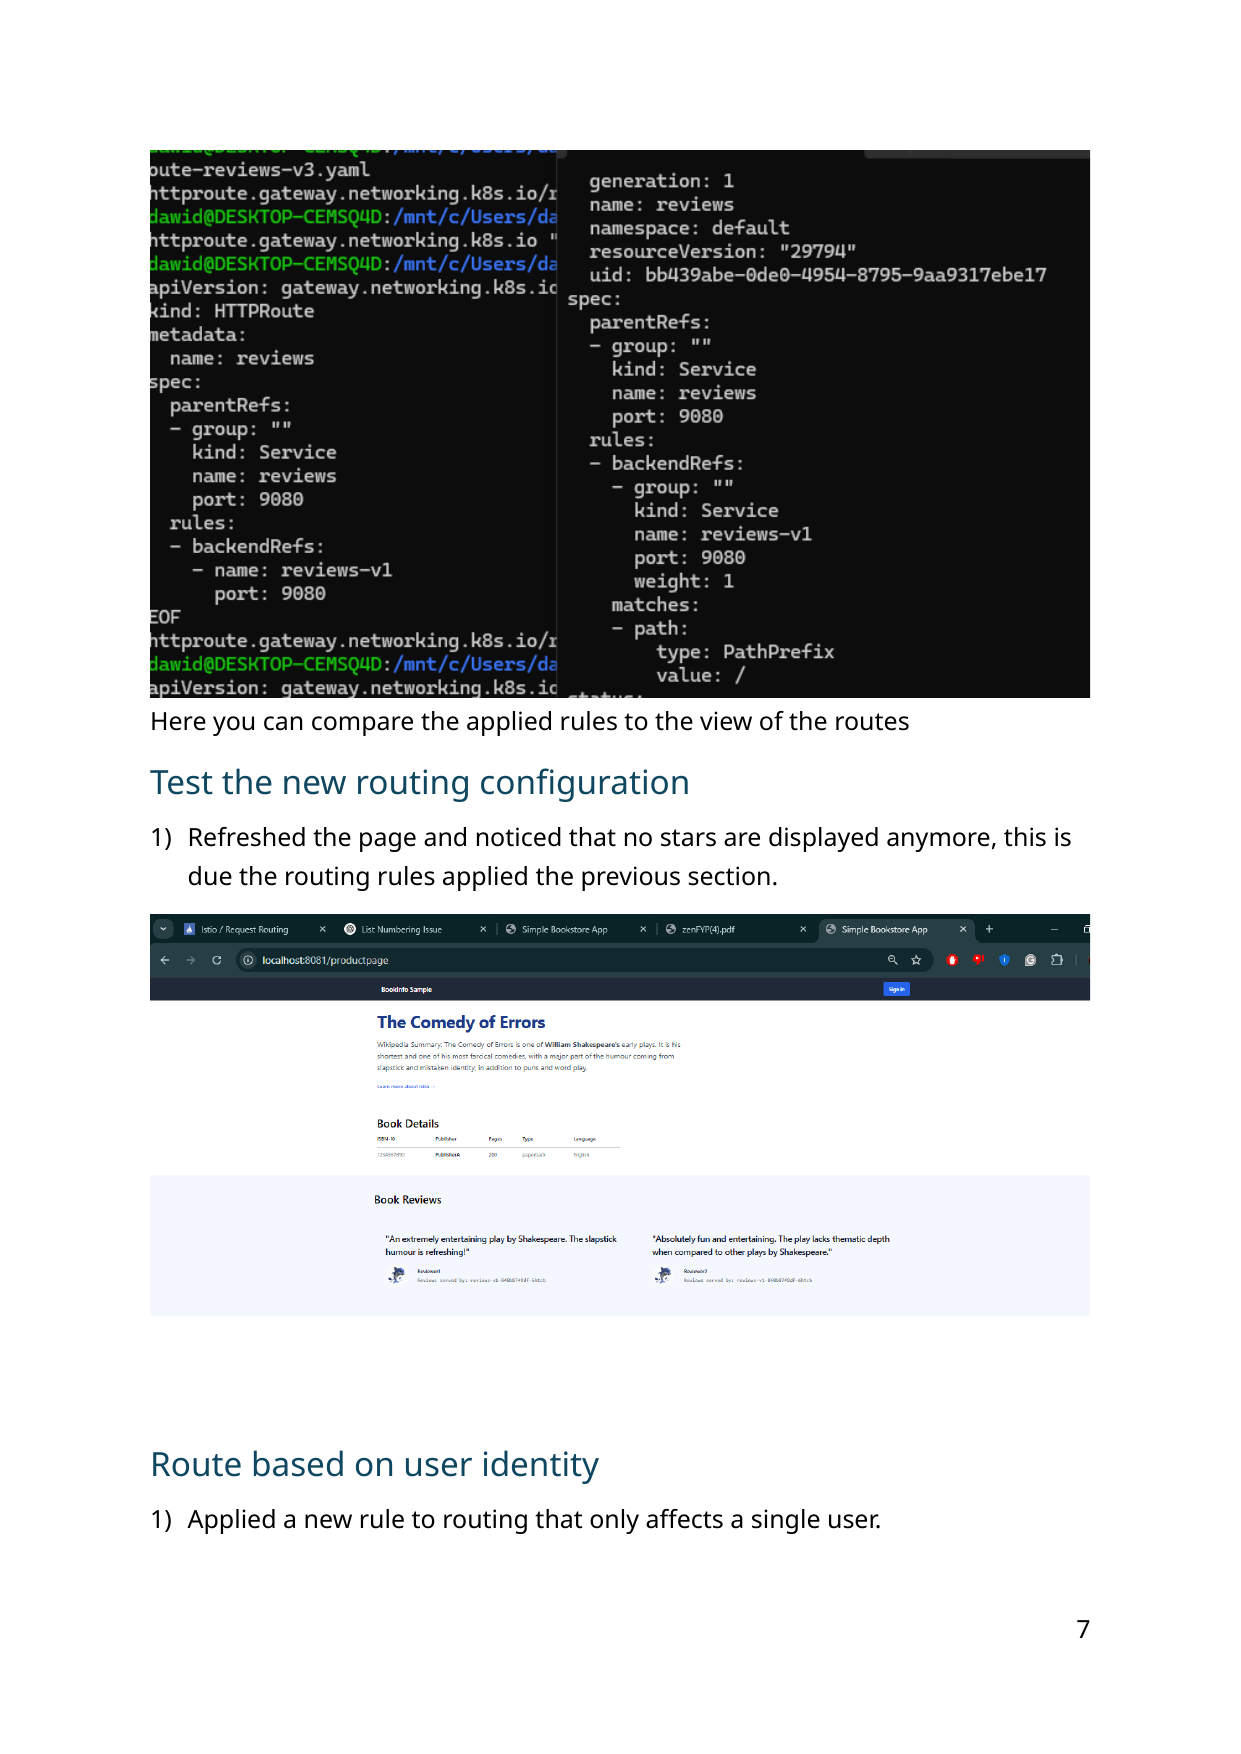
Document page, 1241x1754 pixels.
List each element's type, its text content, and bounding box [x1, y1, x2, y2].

list Applied a new rule to routing that only affects a single user. [150, 1502, 1090, 1536]
subtitle Route based on user identity [150, 1441, 1090, 1486]
picture [150, 150, 1091, 698]
subtitle Test the new routing configuration [150, 759, 1090, 804]
picture [150, 914, 1091, 1420]
list Refreshed the page and noticed that no stars are displayed anymore, this is due the routing rules applied the previous section. [150, 819, 1090, 893]
text Here you can compare the applied rules to the view of the routes [150, 698, 1090, 737]
